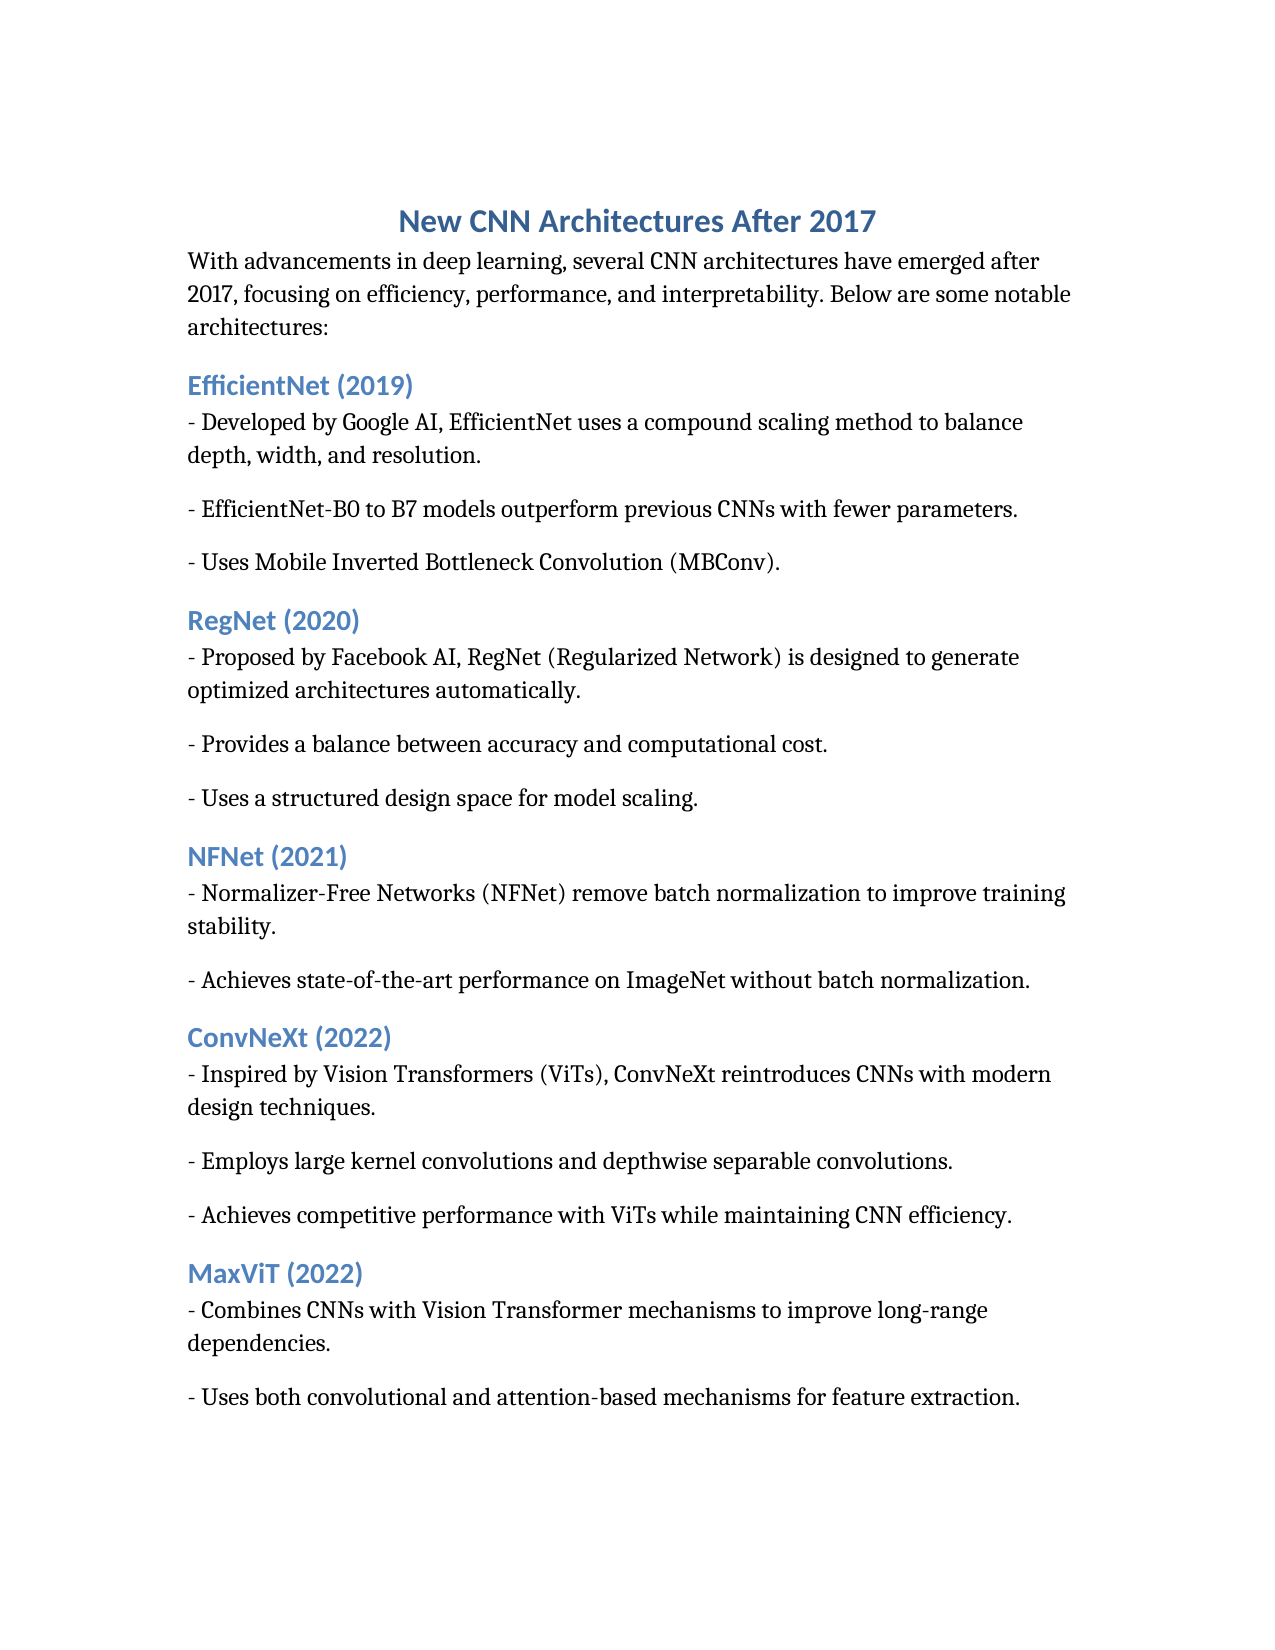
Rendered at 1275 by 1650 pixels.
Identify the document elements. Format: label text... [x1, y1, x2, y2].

text - Achieves state-of-the-art performance on ImageNet without batch normalization. [187, 966, 1087, 994]
text - Uses Mobile Inverted Bottleneck Convolution (MBConv). [187, 548, 1087, 577]
text - Achieves competitive performance with ViTs while maintaining CNN efficiency. [187, 1201, 1087, 1230]
text - Uses a structured design space for model scaling. [187, 784, 1087, 813]
text - Proposed by Facebook AI, RegNet (Regularized Network) is designed to generate optimized architectures automatically. [187, 643, 1087, 705]
text - Normalizer-Free Networks (NFNet) remove batch normalization to improve training stability. [187, 879, 1087, 940]
text With advancements in deep learning, several CNN architectures have emerged after 2017, focusing on efficiency, performance, and interpretability. Below are some notable architectures: [187, 247, 1087, 342]
subtitle New CNN Architectures After 2017 [187, 200, 1087, 241]
subtitle EfficientNet (2019) [187, 367, 1087, 402]
text - Uses both convolutional and attention-based mechanisms for feature extraction. [187, 1383, 1087, 1411]
text - Employs large kernel convolutions and depthwise separable convolutions. [187, 1147, 1087, 1176]
subtitle RegNet (2020) [187, 602, 1087, 638]
text - Combines CNNs with Vision Transformer mechanisms to improve long-range dependencies. [187, 1296, 1087, 1358]
text - Developed by Google AI, EfficientNet uses a compound scaling method to balance depth, width, and resolution. [187, 408, 1087, 469]
subtitle ConvNeXt (2022) [187, 1019, 1087, 1055]
subtitle NFNet (2021) [187, 838, 1087, 873]
text - Inspired by Vision Transformers (ViTs), ConvNeXt reintroduces CNNs with modern design techniques. [187, 1060, 1087, 1122]
text - Provides a balance between accuracy and computational cost. [187, 730, 1087, 759]
subtitle MaxViT (2022) [187, 1255, 1087, 1291]
text - EfficientNet-B0 to B7 models outperform previous CNNs with fewer parameters. [187, 494, 1087, 523]
